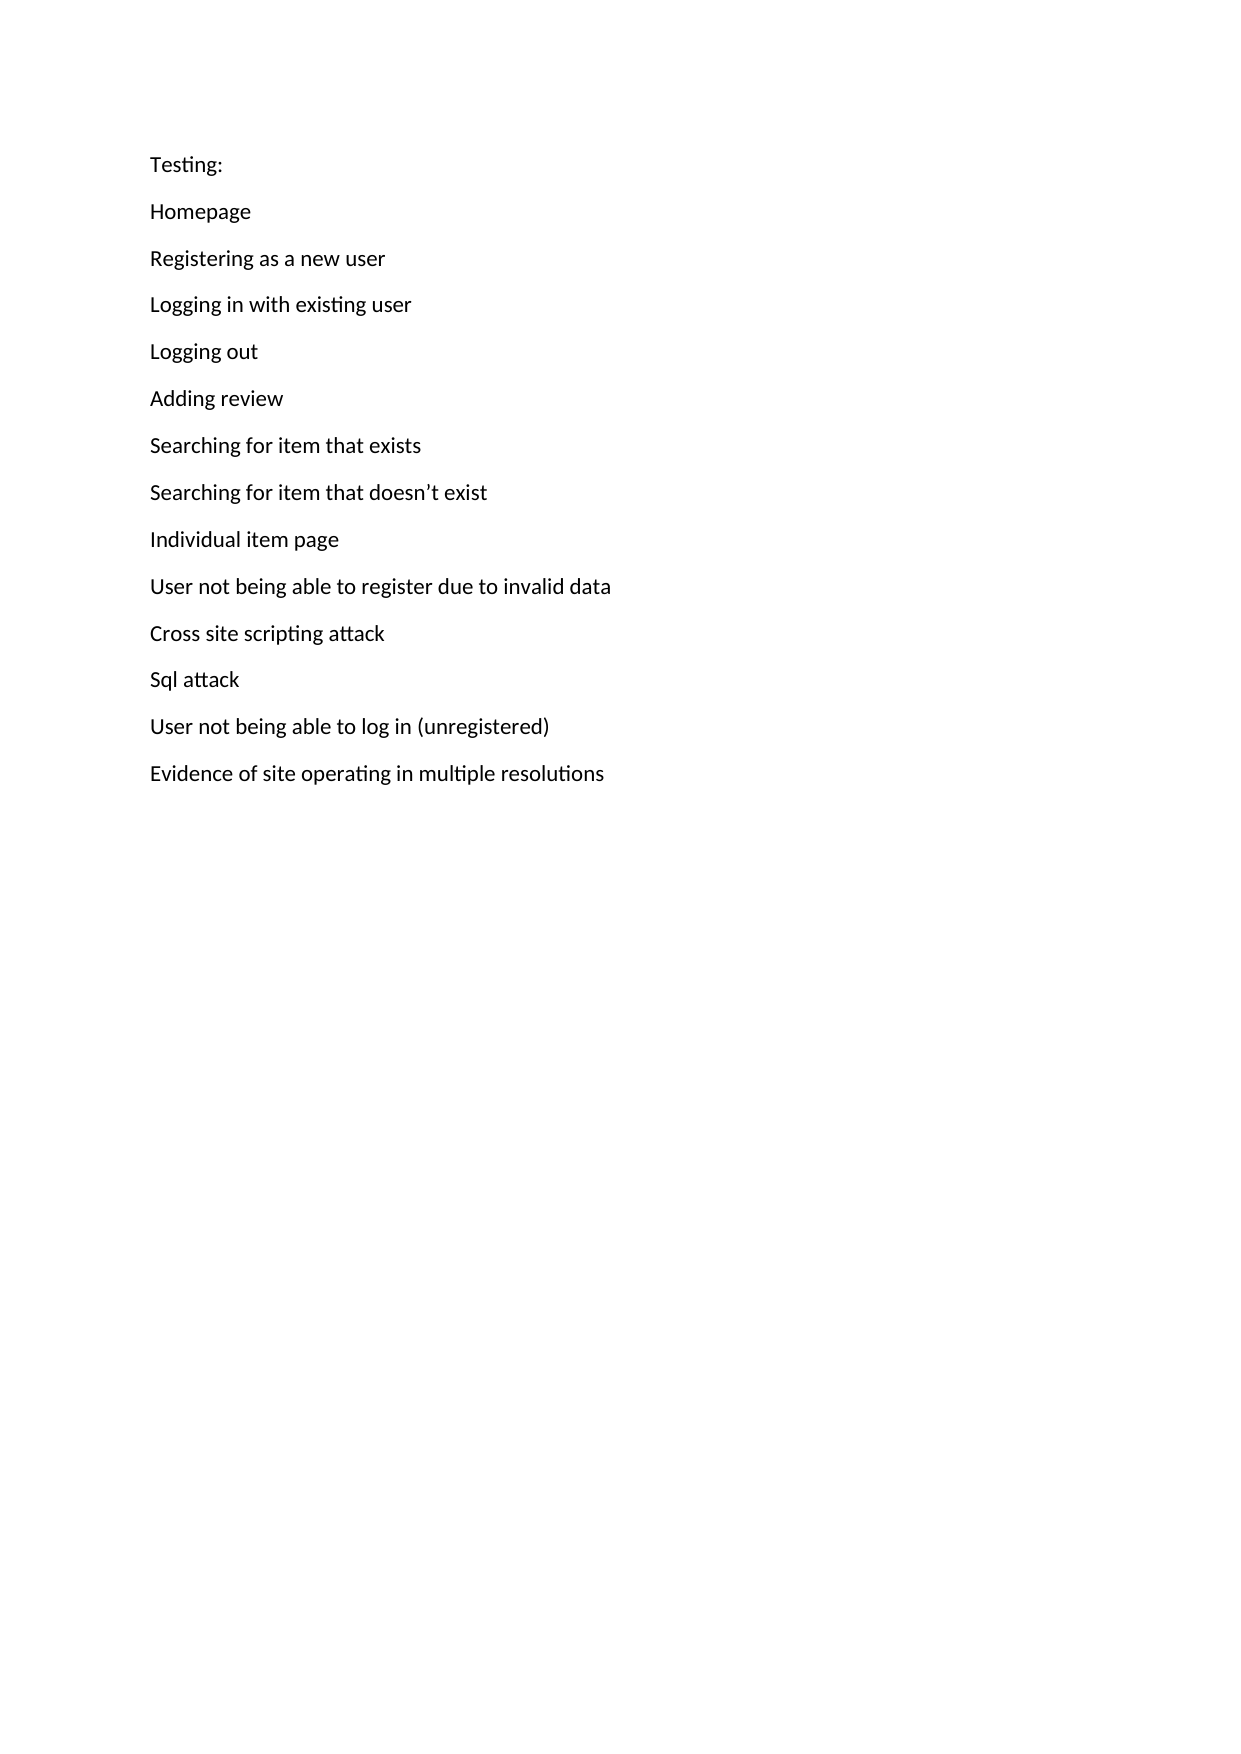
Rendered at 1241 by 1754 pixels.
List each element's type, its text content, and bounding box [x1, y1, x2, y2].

text Logging out [150, 337, 1090, 366]
text User not being able to log in (unregistered) [150, 712, 1090, 741]
text Homepage [150, 197, 1090, 225]
text Searching for item that exists [150, 431, 1090, 459]
text Testing: [150, 150, 1090, 178]
text Cross site scripting attack [150, 619, 1090, 647]
text Sql attack [150, 666, 1090, 694]
text Adding review [150, 384, 1090, 412]
text Logging in with existing user [150, 291, 1090, 319]
text User not being able to register due to invalid data [150, 572, 1090, 600]
text Evidence of site operating in multiple resolutions [150, 759, 1090, 787]
text Individual item page [150, 525, 1090, 553]
text Registering as a new user [150, 244, 1090, 272]
text Searching for item that doesn’t exist [150, 478, 1090, 506]
